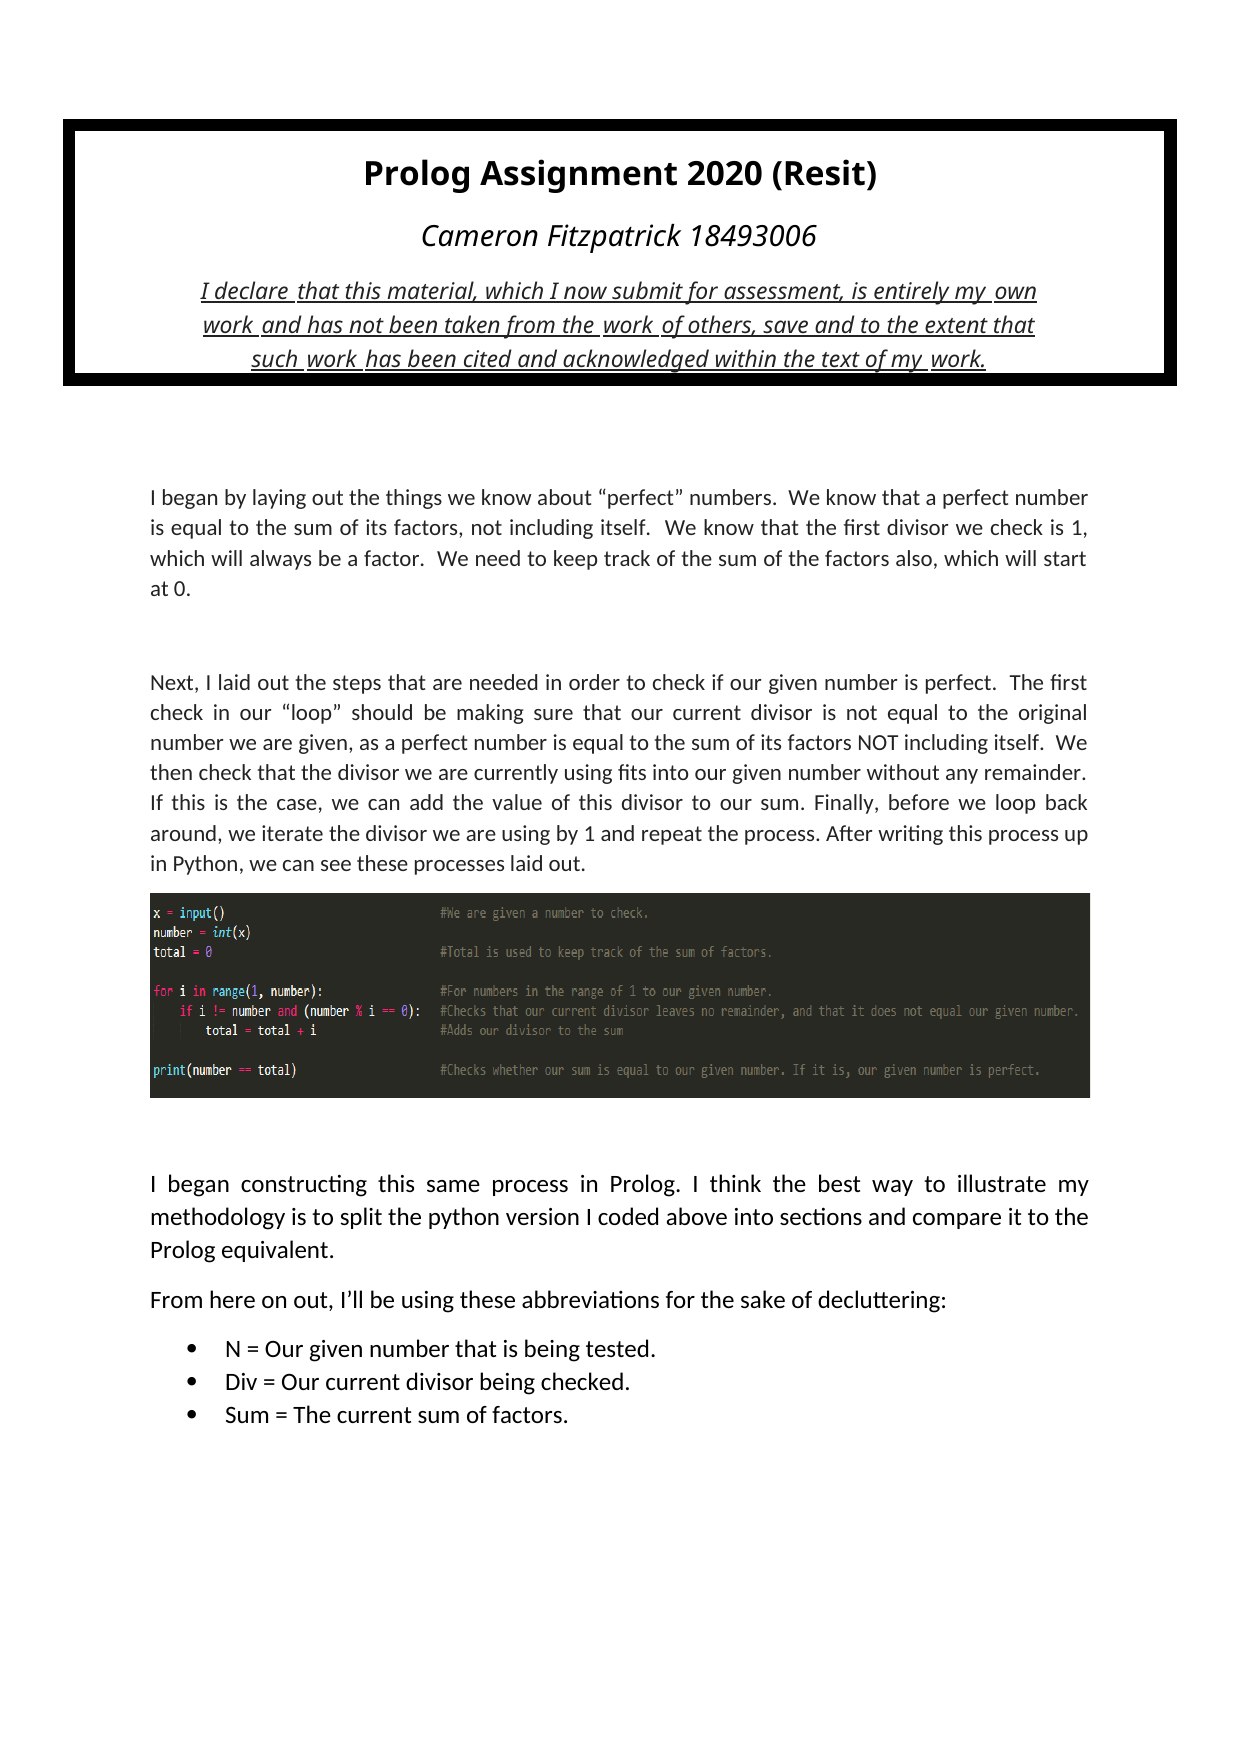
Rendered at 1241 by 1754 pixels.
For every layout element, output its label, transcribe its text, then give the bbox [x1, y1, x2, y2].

list N = Our given number that is being tested. [187, 1334, 1090, 1364]
text Prolog Assignment 2020 (Resit) [150, 150, 1090, 195]
text I began constructing this same process in Prolog. I think the best way to illustrate my methodology is to split the python version I coded above into sections and compare it to the Prolog equivalent. [150, 1169, 1090, 1265]
list Sum = The current sum of factors. [187, 1399, 1090, 1430]
text I declare that this material, which I now submit for assessment, is entirely my own work and has not been taken from the work of others, save and to the extent that such work has been cited and acknowledged within the text of my work. [150, 275, 1090, 373]
list Div = Our current divisor being checked. [187, 1367, 1090, 1397]
picture [150, 893, 1091, 1098]
text Cameron Fitzpatrick 18493006 [150, 216, 1090, 255]
text I began by laying out the things we know about “perfect” numbers. We know that a perfect number is equal to the sum of its factors, not including itself. We know that the first divisor we check is 1, which will always be a factor. We need to keep track of the sum of the factors also, which will start at 0. [150, 572, 1090, 602]
text From here on out, I’ll be using these abbreviations for the sake of decluttering: [150, 1284, 1090, 1314]
